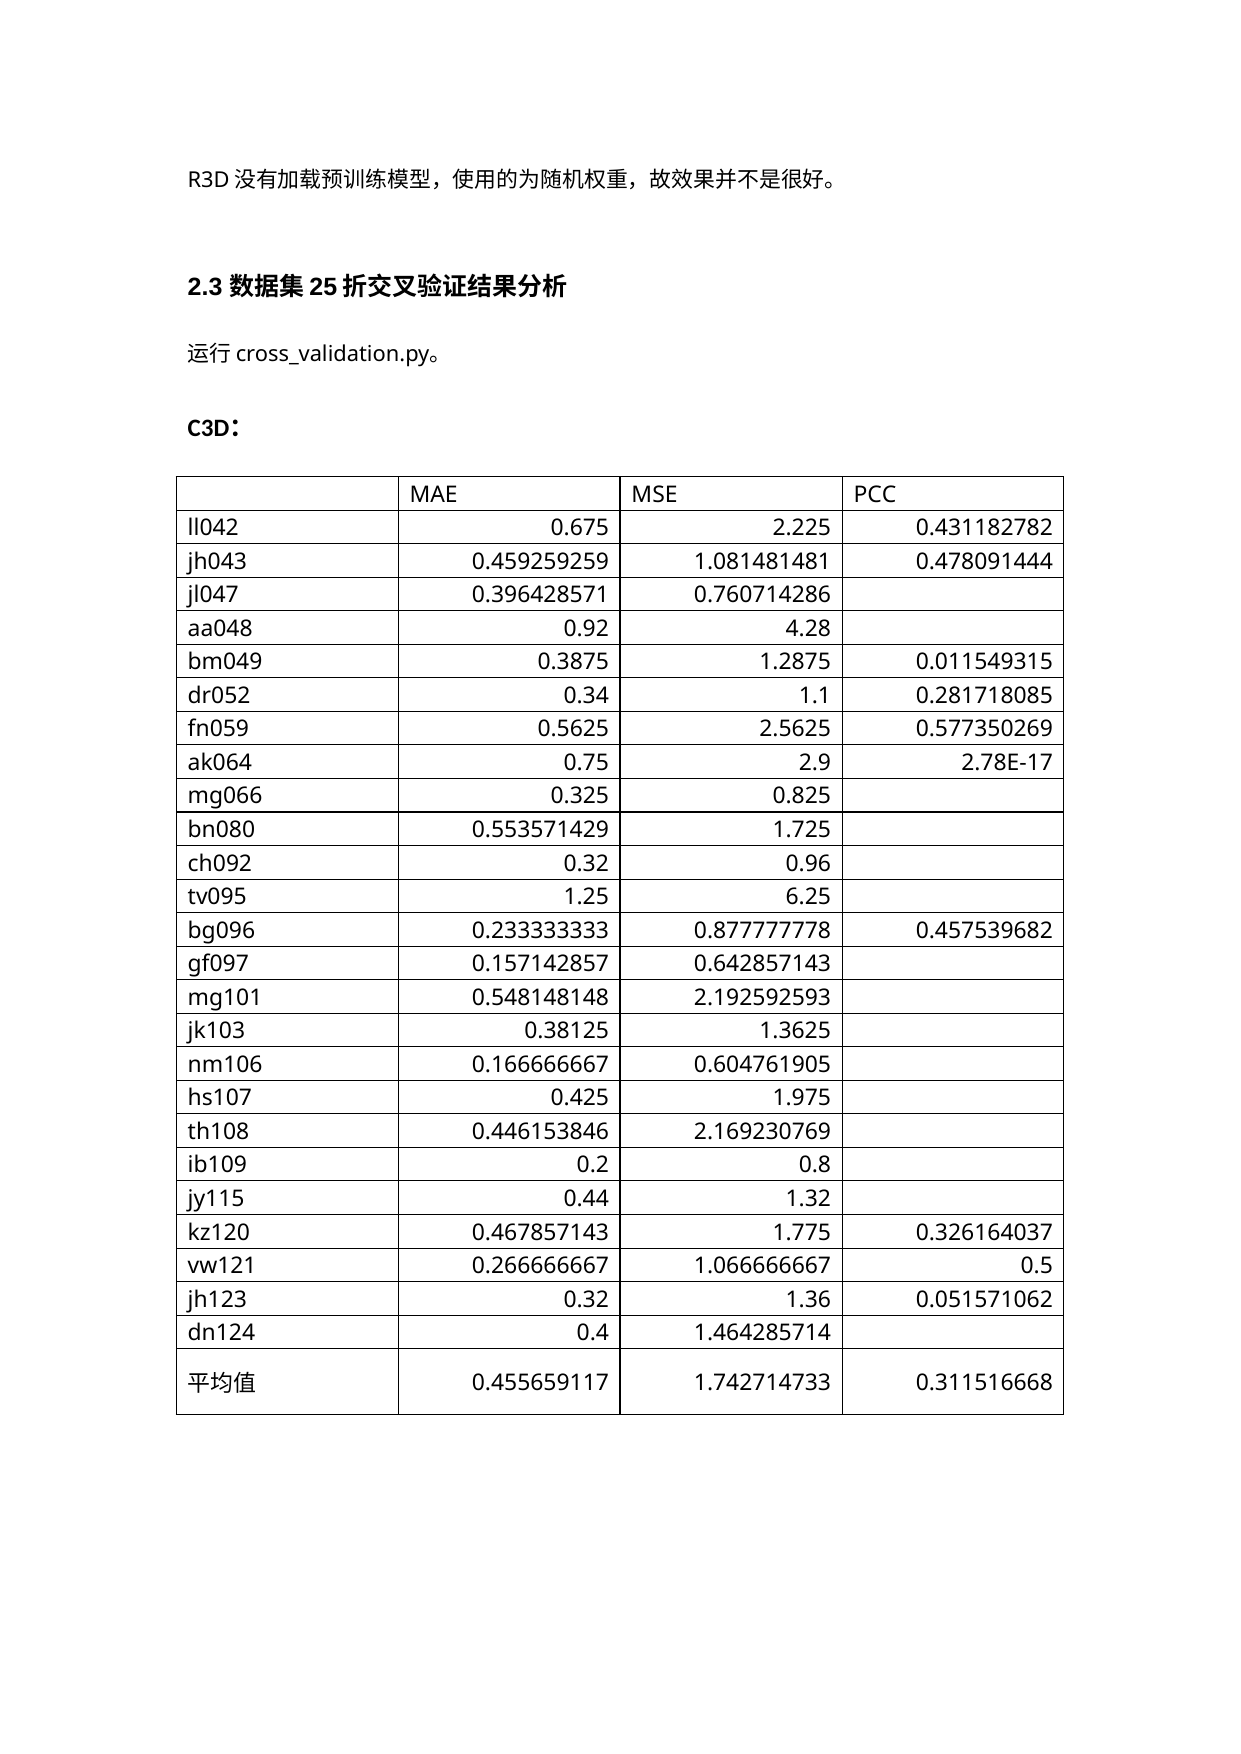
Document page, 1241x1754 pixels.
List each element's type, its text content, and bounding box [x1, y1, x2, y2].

table_cell 0.281718085 [843, 678, 1063, 711]
table_cell 0.2 [399, 1148, 619, 1180]
table_cell 0.5 [843, 1249, 1063, 1281]
table_cell 0.32 [399, 846, 619, 878]
table_cell [843, 813, 1063, 845]
table_cell 0.760714286 [621, 578, 842, 610]
table_cell [843, 578, 1063, 610]
table_cell jk103 [177, 1014, 398, 1046]
table_cell 平均值 [177, 1349, 398, 1414]
table_cell 1.066666667 [621, 1249, 842, 1281]
table_cell [843, 1148, 1063, 1180]
table_cell 0.431182782 [843, 511, 1063, 543]
table_cell 1.464285714 [621, 1316, 842, 1348]
table_cell 0.425 [399, 1081, 619, 1113]
table_cell 0.675 [399, 511, 619, 543]
table_cell aa048 [177, 611, 398, 644]
table_header [177, 477, 398, 509]
table_cell 0.311516668 [843, 1349, 1063, 1414]
table_cell 0.75 [399, 745, 619, 778]
table_cell jh043 [177, 544, 398, 577]
table_cell 0.325 [399, 779, 619, 811]
table_header MAE [399, 477, 619, 509]
table_cell [843, 846, 1063, 878]
table_cell 0.457539682 [843, 913, 1063, 946]
table_cell ch092 [177, 846, 398, 878]
table_cell 0.92 [399, 611, 619, 644]
text 运行cross_validation.py。 [187, 335, 1053, 368]
table_cell 0.3875 [399, 645, 619, 677]
table_cell vw121 [177, 1249, 398, 1281]
table_cell 2.9 [621, 745, 842, 778]
table_cell 1.081481481 [621, 544, 842, 577]
table_cell 0.5625 [399, 712, 619, 744]
table_cell nm106 [177, 1047, 398, 1080]
table_cell 0.266666667 [399, 1249, 619, 1281]
table_cell [843, 947, 1063, 979]
table_cell 1.2875 [621, 645, 842, 677]
table_cell [843, 779, 1063, 811]
table_cell 0.604761905 [621, 1047, 842, 1080]
table_cell 0.32 [399, 1282, 619, 1314]
table_cell [843, 1014, 1063, 1046]
table_cell tv095 [177, 880, 398, 912]
table_cell 1.32 [621, 1181, 842, 1214]
table_cell hs107 [177, 1081, 398, 1113]
table_cell 0.96 [621, 846, 842, 878]
table_cell 0.8 [621, 1148, 842, 1180]
table_cell mg066 [177, 779, 398, 811]
table_cell 1.725 [621, 813, 842, 845]
table_cell 1.742714733 [621, 1349, 842, 1414]
table_cell 1.3625 [621, 1014, 842, 1046]
table_cell 1.775 [621, 1215, 842, 1247]
table_cell th108 [177, 1114, 398, 1147]
table_header MSE [621, 477, 842, 509]
table_cell 0.34 [399, 678, 619, 711]
table_cell gf097 [177, 947, 398, 979]
table_cell 0.459259259 [399, 544, 619, 577]
table_cell 0.642857143 [621, 947, 842, 979]
table_cell 1.25 [399, 880, 619, 912]
table_cell [843, 1181, 1063, 1214]
table_cell 0.553571429 [399, 813, 619, 845]
table_header PCC [843, 477, 1063, 509]
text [187, 162, 1053, 194]
table_cell 1.975 [621, 1081, 842, 1113]
table_cell 0.577350269 [843, 712, 1063, 744]
table_cell kz120 [177, 1215, 398, 1247]
table_cell 0.157142857 [399, 947, 619, 979]
table_cell 4.28 [621, 611, 842, 644]
table_cell 2.5625 [621, 712, 842, 744]
table_cell bg096 [177, 913, 398, 946]
table_cell 1.36 [621, 1282, 842, 1314]
table_cell 6.25 [621, 880, 842, 912]
table_cell 0.233333333 [399, 913, 619, 946]
table_cell jy115 [177, 1181, 398, 1214]
table_cell [843, 1114, 1063, 1147]
table_cell 0.38125 [399, 1014, 619, 1046]
table_cell jh123 [177, 1282, 398, 1314]
table_cell 0.44 [399, 1181, 619, 1214]
table_cell [843, 880, 1063, 912]
table_cell bn080 [177, 813, 398, 845]
table_cell 0.166666667 [399, 1047, 619, 1080]
table_cell bm049 [177, 645, 398, 677]
table_cell ak064 [177, 745, 398, 778]
table_cell dn124 [177, 1316, 398, 1348]
table_cell 0.326164037 [843, 1215, 1063, 1247]
table_cell [843, 1316, 1063, 1348]
table_cell 0.396428571 [399, 578, 619, 610]
table_cell mg101 [177, 980, 398, 1013]
table_cell 0.825 [621, 779, 842, 811]
table_cell ll042 [177, 511, 398, 543]
table_cell fn059 [177, 712, 398, 744]
table_cell [843, 980, 1063, 1013]
table_cell 2.192592593 [621, 980, 842, 1013]
table_cell 0.051571062 [843, 1282, 1063, 1314]
subtitle 数据集25折交叉验证结果分析 [187, 252, 1053, 317]
table_cell 0.478091444 [843, 544, 1063, 577]
table_cell 0.455659117 [399, 1349, 619, 1414]
table_cell 1.1 [621, 678, 842, 711]
table_cell 2.225 [621, 511, 842, 543]
table_cell [843, 1081, 1063, 1113]
table_cell 2.169230769 [621, 1114, 842, 1147]
table_cell jl047 [177, 578, 398, 610]
table_cell 0.877777778 [621, 913, 842, 946]
table_cell 2.78E-17 [843, 745, 1063, 778]
table_cell 0.467857143 [399, 1215, 619, 1247]
table_cell [843, 611, 1063, 644]
subtitle C3D： [187, 393, 1053, 458]
table_cell ib109 [177, 1148, 398, 1180]
table_cell 0.011549315 [843, 645, 1063, 677]
table_cell dr052 [177, 678, 398, 711]
table_cell 0.548148148 [399, 980, 619, 1013]
table_cell 0.446153846 [399, 1114, 619, 1147]
table_cell 0.4 [399, 1316, 619, 1348]
table_cell [843, 1047, 1063, 1080]
